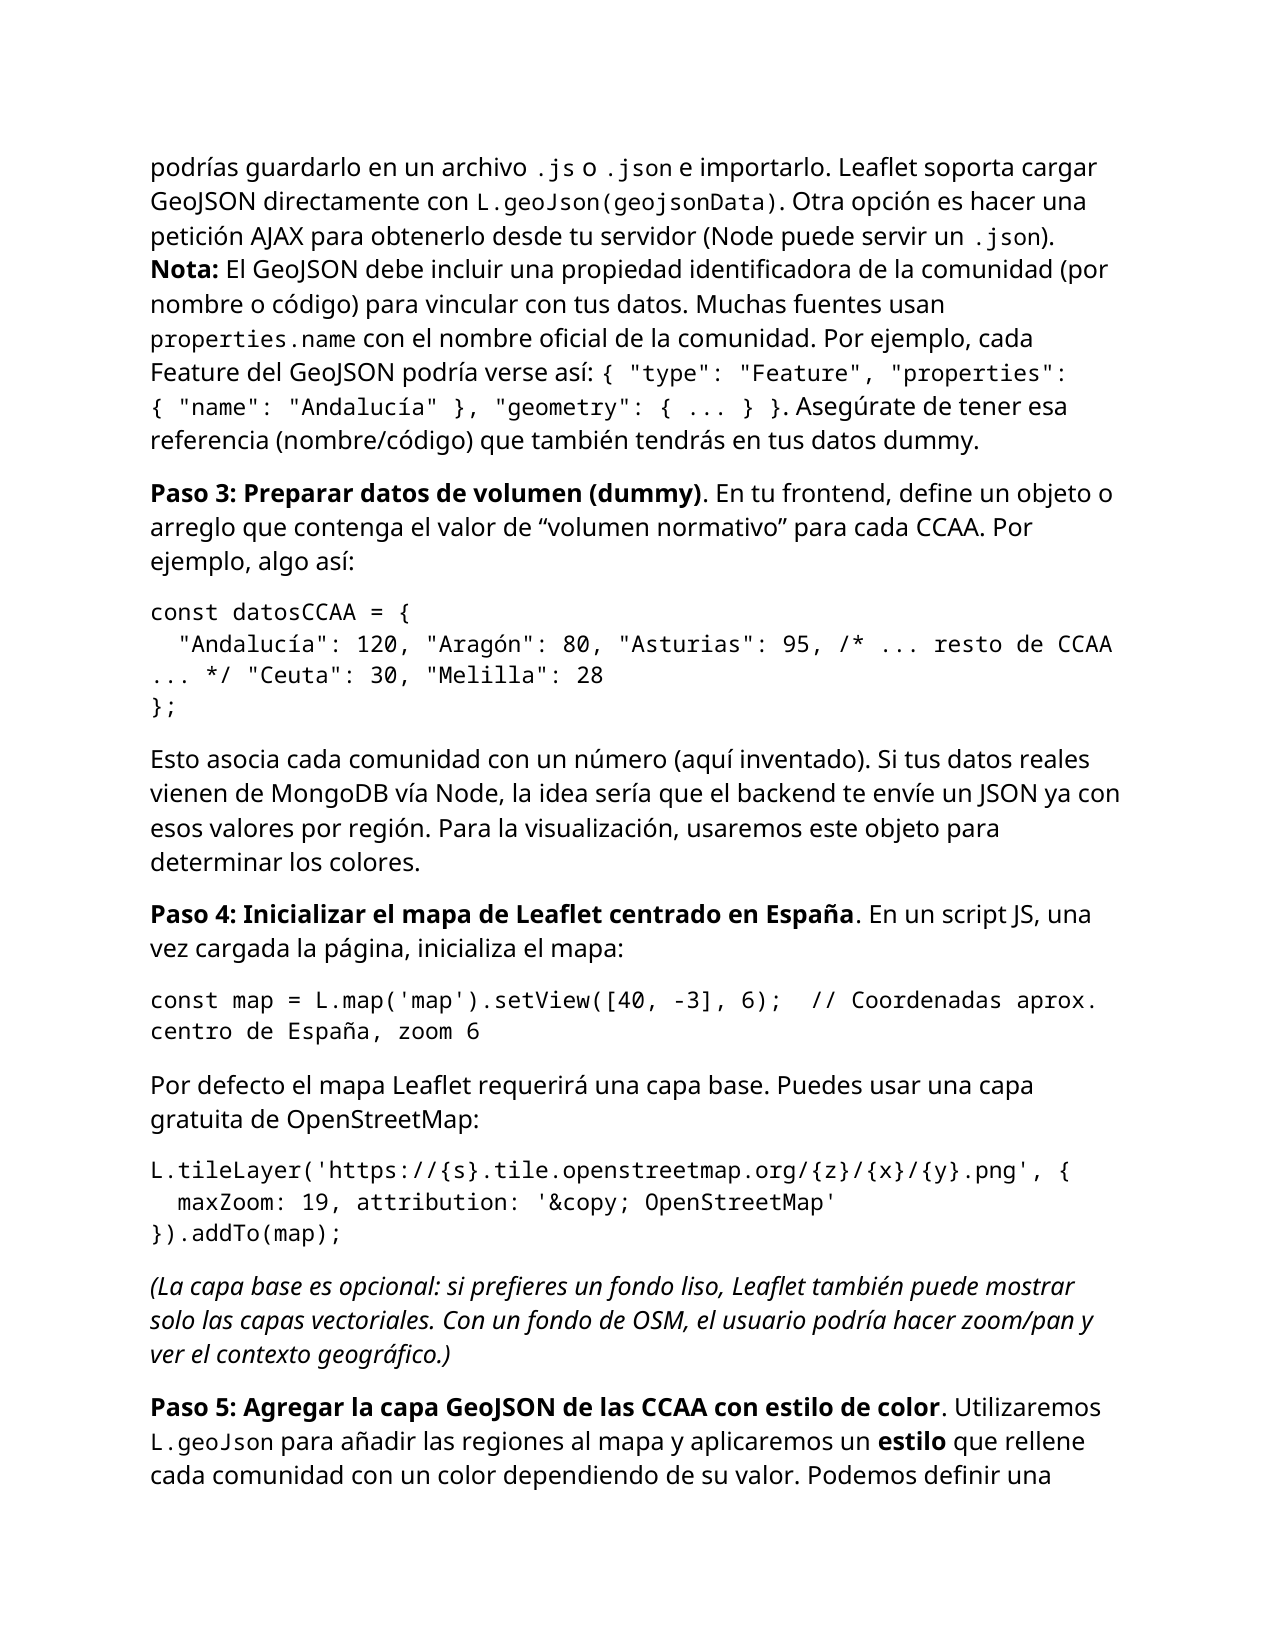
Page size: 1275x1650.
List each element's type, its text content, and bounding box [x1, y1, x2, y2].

text Paso 3: Preparar datos de volumen (dummy). En tu frontend, define un objeto o arreglo que contenga el valor de “volumen normativo” para cada CCAA. Por ejemplo, algo así: [150, 475, 1125, 577]
text L.tileLayer('https://{s}.tile.openstreetmap.org/{z}/{x}/{y}.png', { maxZoom: 19, attribution: '&copy; OpenStreetMap' }).addTo(map); [150, 1154, 1125, 1248]
text const map = L.map('map').setView([40, -3], 6); // Coordenadas aprox. centro de España, zoom 6 [150, 984, 1125, 1046]
text Por defecto el mapa Leaflet requerirá una capa base. Puedes usar una capa gratuita de OpenStreetMap: [150, 1067, 1125, 1135]
text Paso 4: Inicializar el mapa de Leaflet centrado en España. En un script JS, una vez cargada la página, inicializa el mapa: [150, 897, 1125, 965]
text const datosCCAA = { "Andalucía": 120, "Aragón": 80, "Asturias": 95, /* ... resto de CCAA ... */ "Ceuta": 30, "Melilla": 28 }; [150, 596, 1125, 721]
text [150, 1390, 1125, 1492]
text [150, 150, 1125, 457]
text Esto asocia cada comunidad con un número (aquí inventado). Si tus datos reales vienen de MongoDB vía Node, la idea sería que el backend te envíe un JSON ya con esos valores por región. Para la visualización, usaremos este objeto para determinar los colores. [150, 742, 1125, 878]
text (La capa base es opcional: si prefieres un fondo liso, Leaflet también puede mostrar solo las capas vectoriales. Con un fondo de OSM, el usuario podría hacer zoom/pan y ver el contexto geográfico.) [150, 1269, 1125, 1371]
